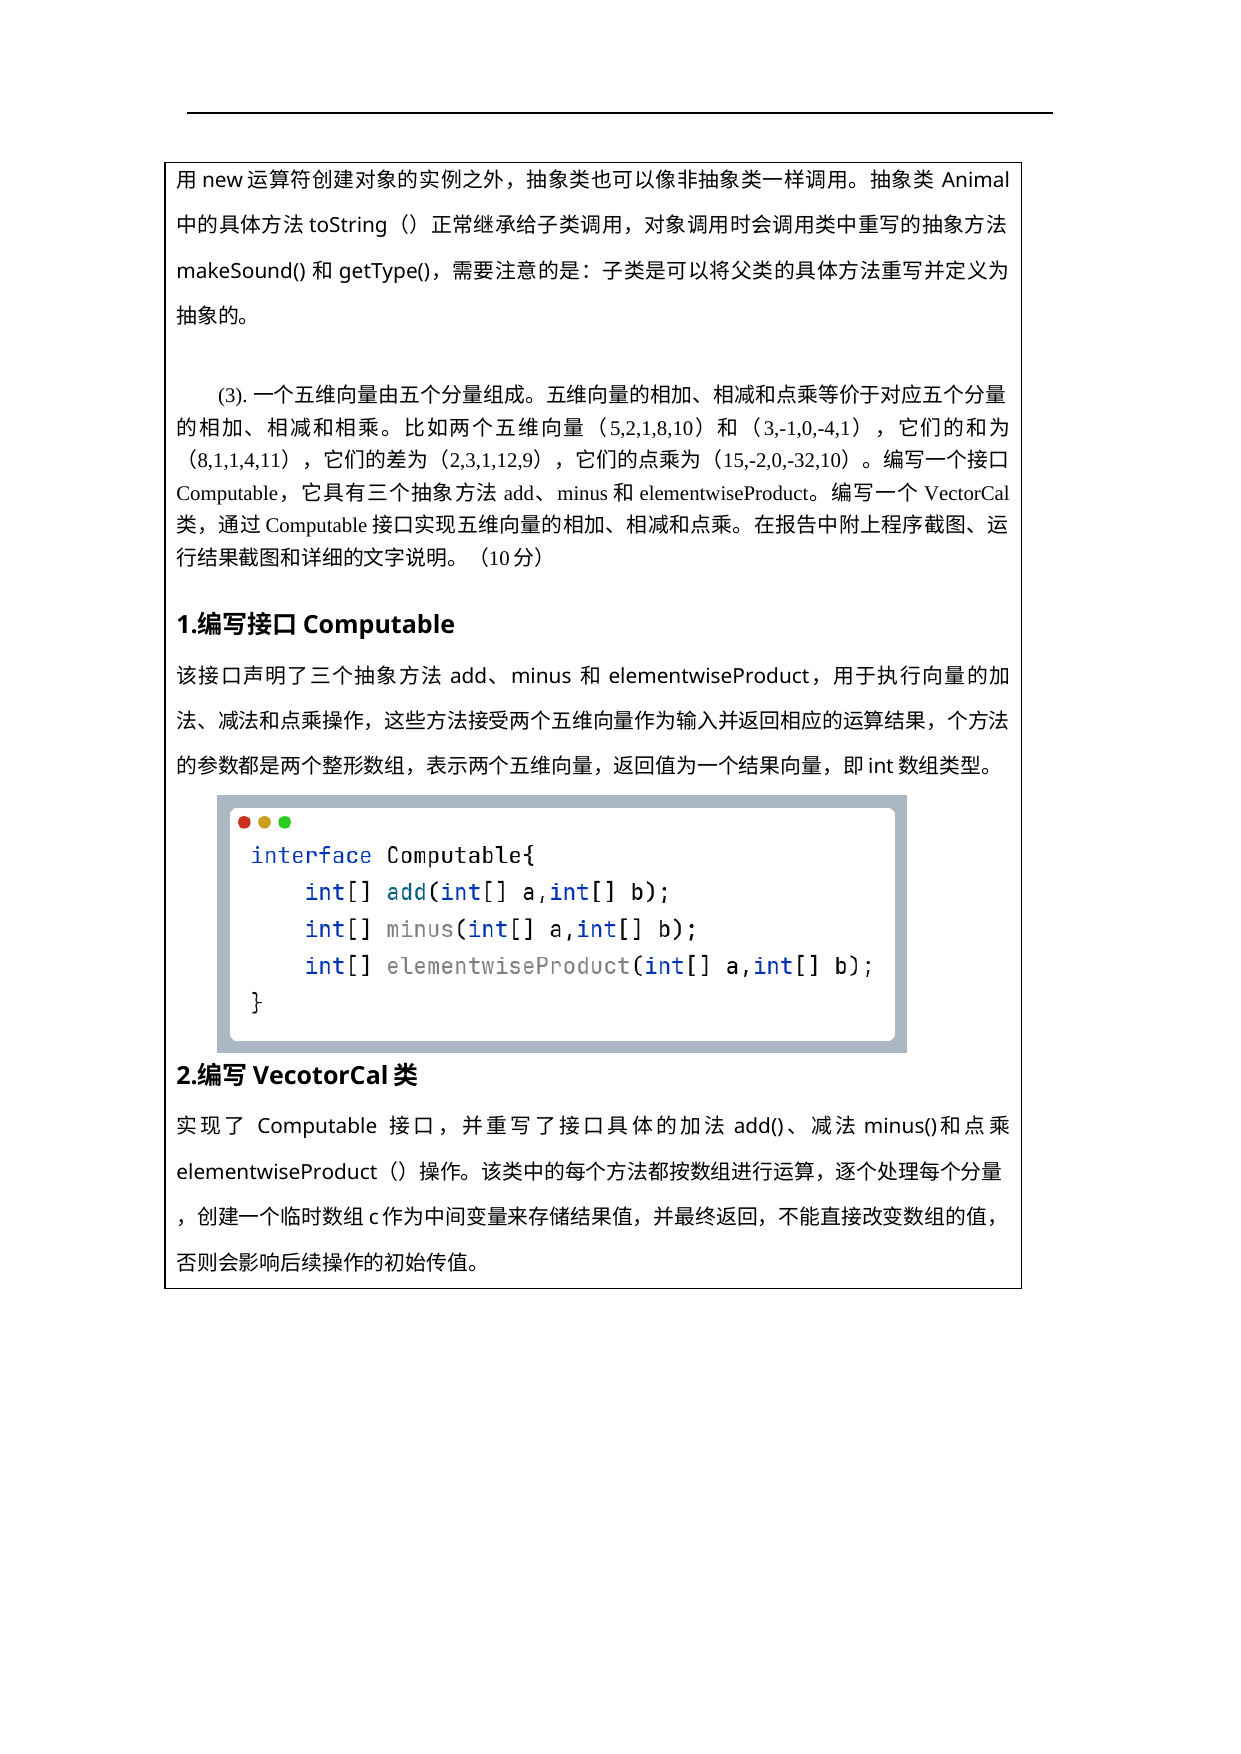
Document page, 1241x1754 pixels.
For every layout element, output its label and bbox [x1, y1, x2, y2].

picture [217, 795, 907, 1053]
table_header [166, 163, 1021, 1288]
